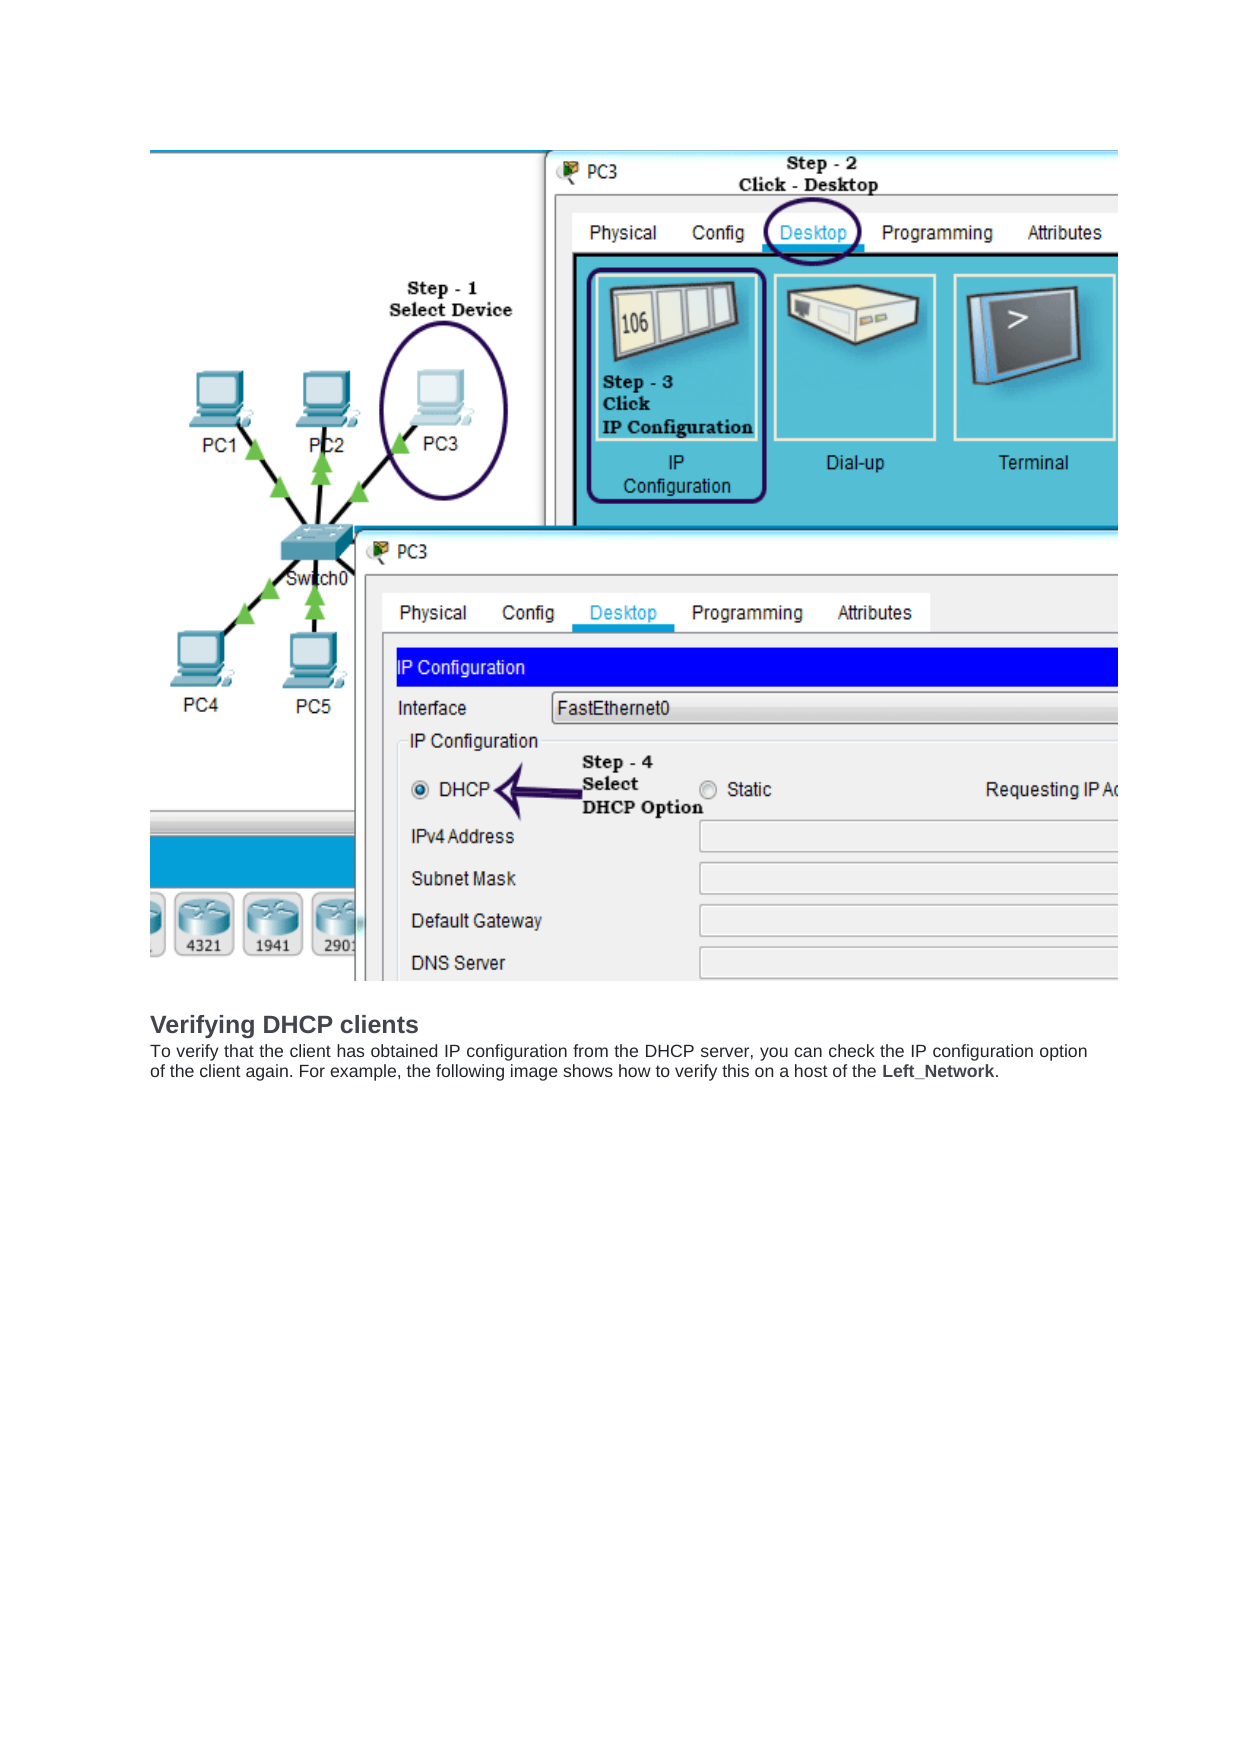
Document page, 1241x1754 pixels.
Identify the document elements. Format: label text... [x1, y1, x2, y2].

picture [150, 150, 1118, 981]
text To verify that the client has obtained IP configuration from the DHCP server, you can check the IP configuration option of the client again. For example, the following image shows how to verify this on a host of the Left_Network. [150, 1041, 1090, 1082]
subtitle Verifying DHCP clients [150, 1010, 1090, 1038]
